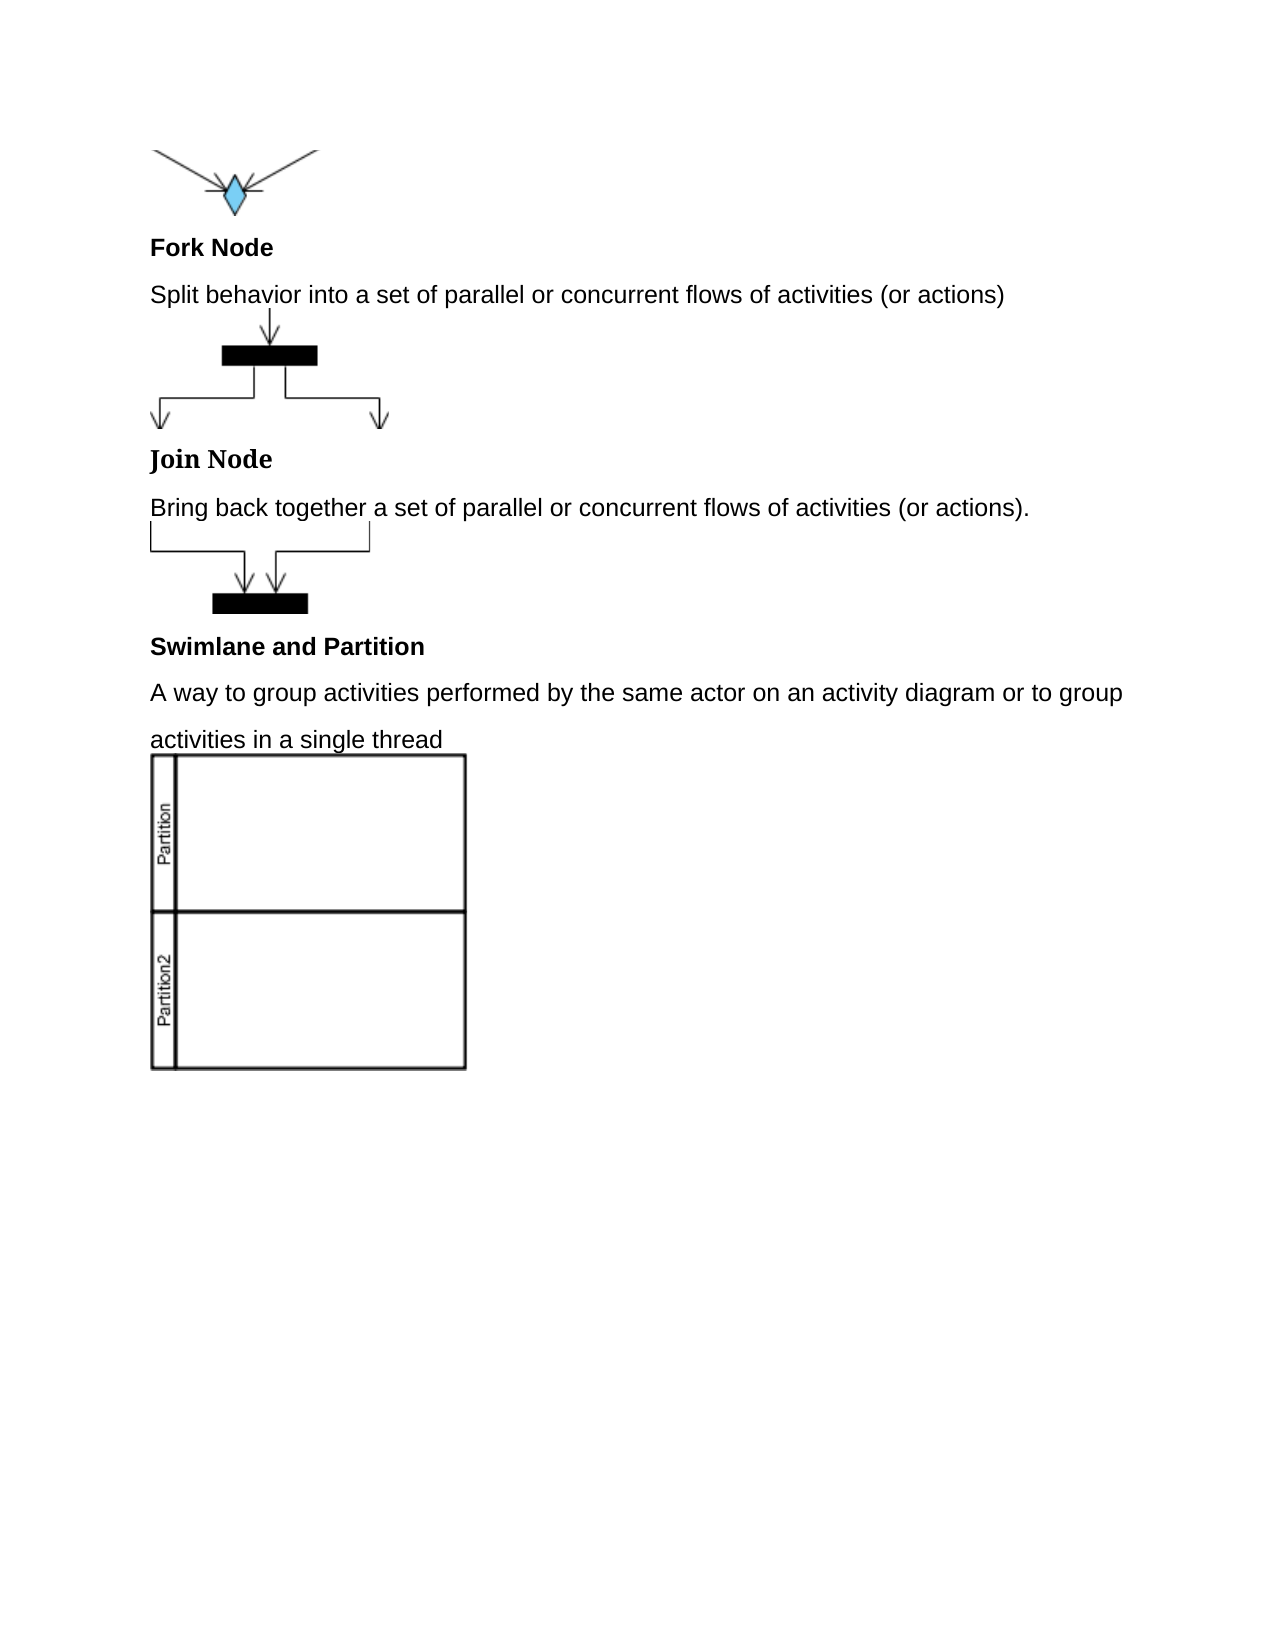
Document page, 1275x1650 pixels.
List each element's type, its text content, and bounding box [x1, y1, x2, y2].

picture [150, 150, 322, 216]
text Fork Node [150, 216, 1125, 262]
picture [150, 308, 389, 429]
text A way to group activities performed by the same actor on an activity diagram or to group activities in a single thread [150, 660, 1125, 753]
picture [150, 521, 371, 614]
text Swimlane and Partition [150, 614, 1125, 660]
text Split behavior into a set of parallel or concurrent flows of activities (or actions) [150, 262, 1125, 308]
text Join Node [150, 429, 1125, 475]
text Bring back together a set of parallel or concurrent flows of activities (or actions). [150, 475, 1125, 522]
picture [150, 753, 468, 1071]
